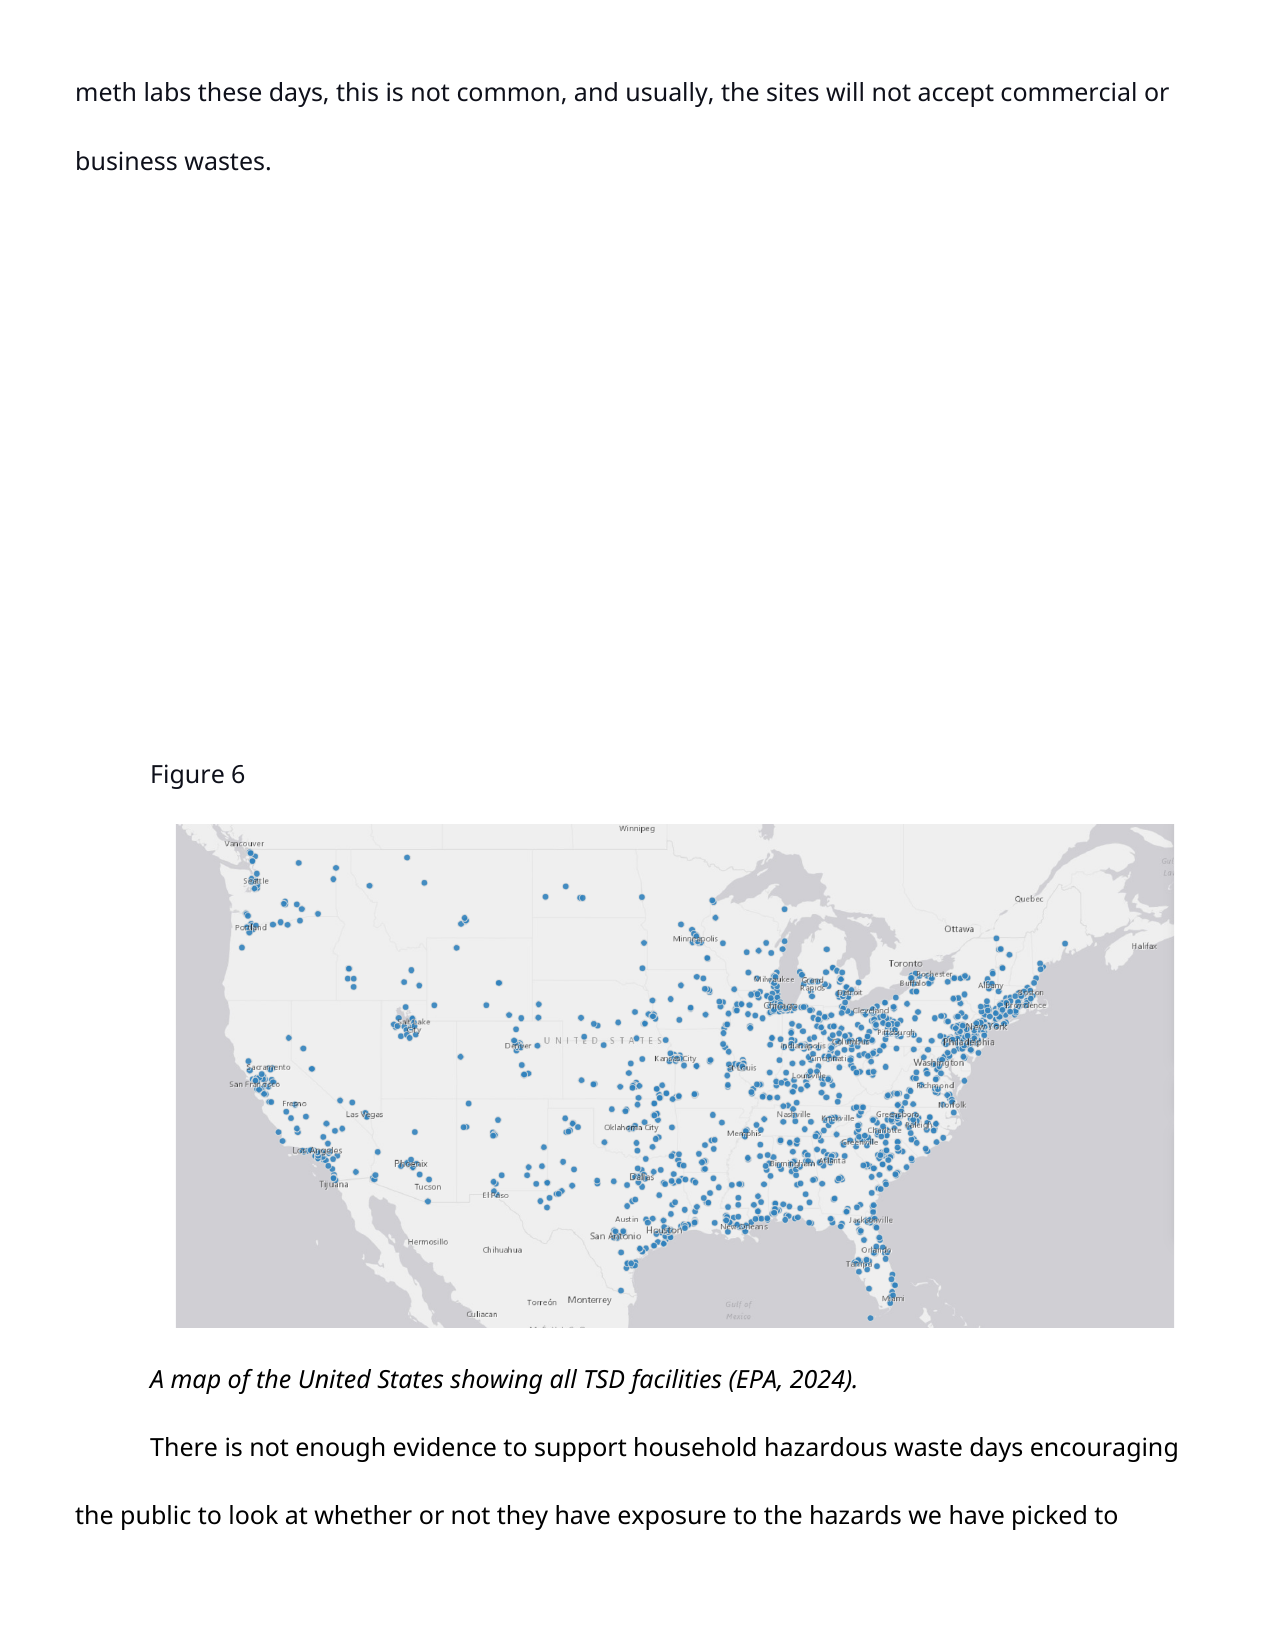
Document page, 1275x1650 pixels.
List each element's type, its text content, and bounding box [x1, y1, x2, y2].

picture [175, 824, 1175, 1328]
text A map of the United States showing all TSD facilities (EPA, 2024). [75, 1362, 1200, 1396]
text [75, 1430, 1200, 1532]
text Figure 6 [75, 756, 1200, 790]
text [75, 75, 1200, 177]
